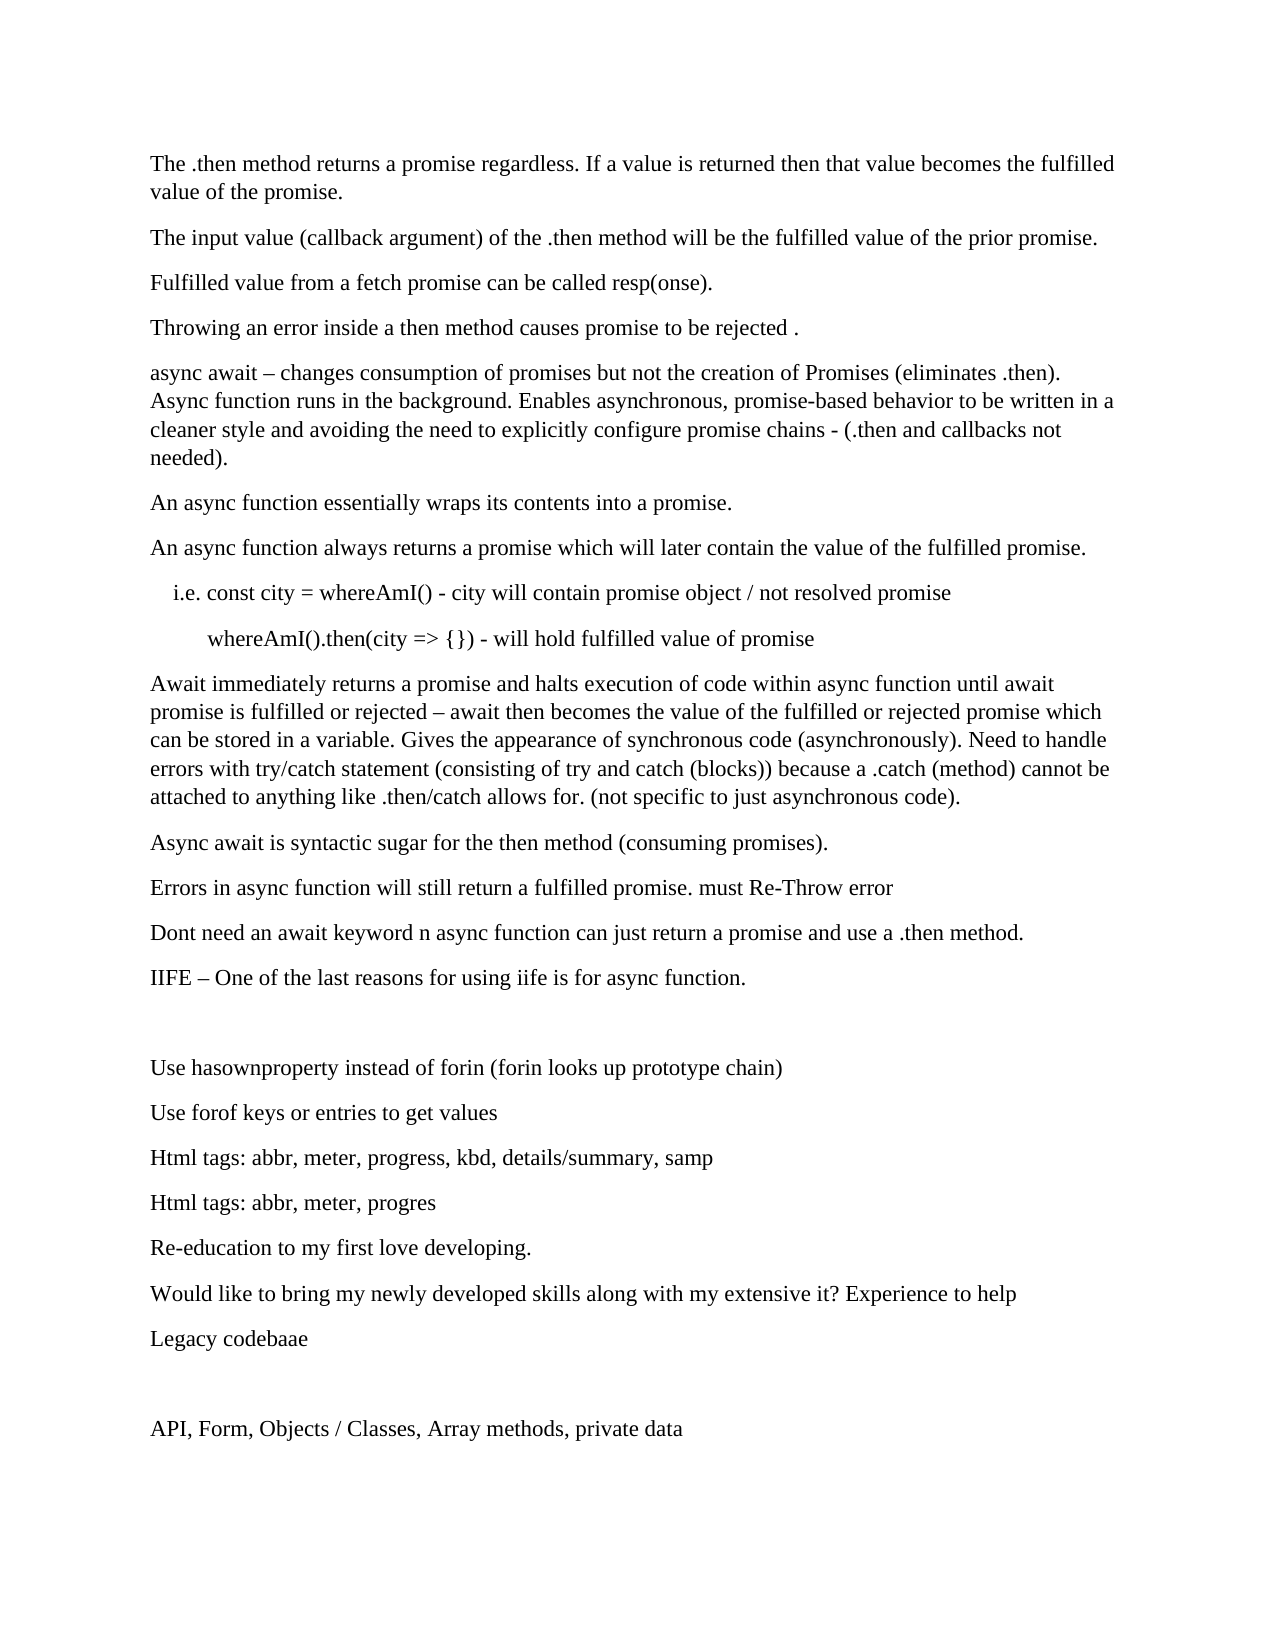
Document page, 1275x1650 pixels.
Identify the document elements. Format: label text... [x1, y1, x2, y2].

text Html tags: abbr, meter, progress, kbd, details/summary, samp [150, 1144, 1125, 1171]
text Await immediately returns a promise and halts execution of code within async function until await promise is fulfilled or rejected – await then becomes the value of the fulfilled or rejected promise which can be stored in a variable. Gives the appearance of synchronous code (asynchronously). Need to handle errors with try/catch statement (consisting of try and catch (blocks)) because a .catch (method) cannot be attached to anything like .then/catch allows for. (not specific to just asynchronous code). [150, 670, 1125, 810]
text whereAmI().then(city => {}) - will hold fulfilled value of promise [150, 624, 1125, 651]
text Html tags: abbr, meter, progres [150, 1189, 1125, 1216]
text An async function always returns a promise which will later contain the value of the fulfilled promise. [150, 534, 1125, 561]
text IIFE – One of the last reasons for using iife is for async function. [150, 964, 1125, 990]
text Re-education to my first love developing. [150, 1234, 1125, 1261]
text The .then method returns a promise regardless. If a value is returned then that value becomes the fulfilled value of the promise. [150, 150, 1125, 205]
text async await – changes consumption of promises but not the creation of Promises (eliminates .then). Async function runs in the background. Enables asynchronous, promise-based behavior to be written in a cleaner style and avoiding the need to explicitly configure promise chains - (.then and callbacks not needed). [150, 359, 1125, 471]
text Async await is syntactic sugar for the then method (consuming promises). [150, 828, 1125, 855]
text API, Form, Objects / Classes, Array methods, private data [150, 1415, 1125, 1441]
text Use hasownproperty instead of forin (forin looks up prototype chain) [150, 1054, 1125, 1080]
text Errors in async function will still return a fulfilled promise. must Re-Throw error [150, 874, 1125, 900]
text The input value (callback argument) of the .then method will be the fulfilled value of the prior promise. [150, 223, 1125, 250]
text Would like to bring my newly developed skills along with my extensive it? Experience to help [150, 1279, 1125, 1306]
text Use forof keys or entries to get values [150, 1099, 1125, 1126]
text i.e. const city = whereAmI() - city will contain promise object / not resolved promise [150, 579, 1125, 606]
text Dont need an await keyword n async function can just return a promise and use a .then method. [150, 919, 1125, 945]
text An async function essentially wraps its contents into a promise. [150, 489, 1125, 516]
text Fulfilled value from a fetch promise can be called resp(onse). [150, 269, 1125, 295]
text Legacy codebaae [150, 1325, 1125, 1351]
text Throwing an error inside a then method causes promise to be rejected . [150, 314, 1125, 340]
